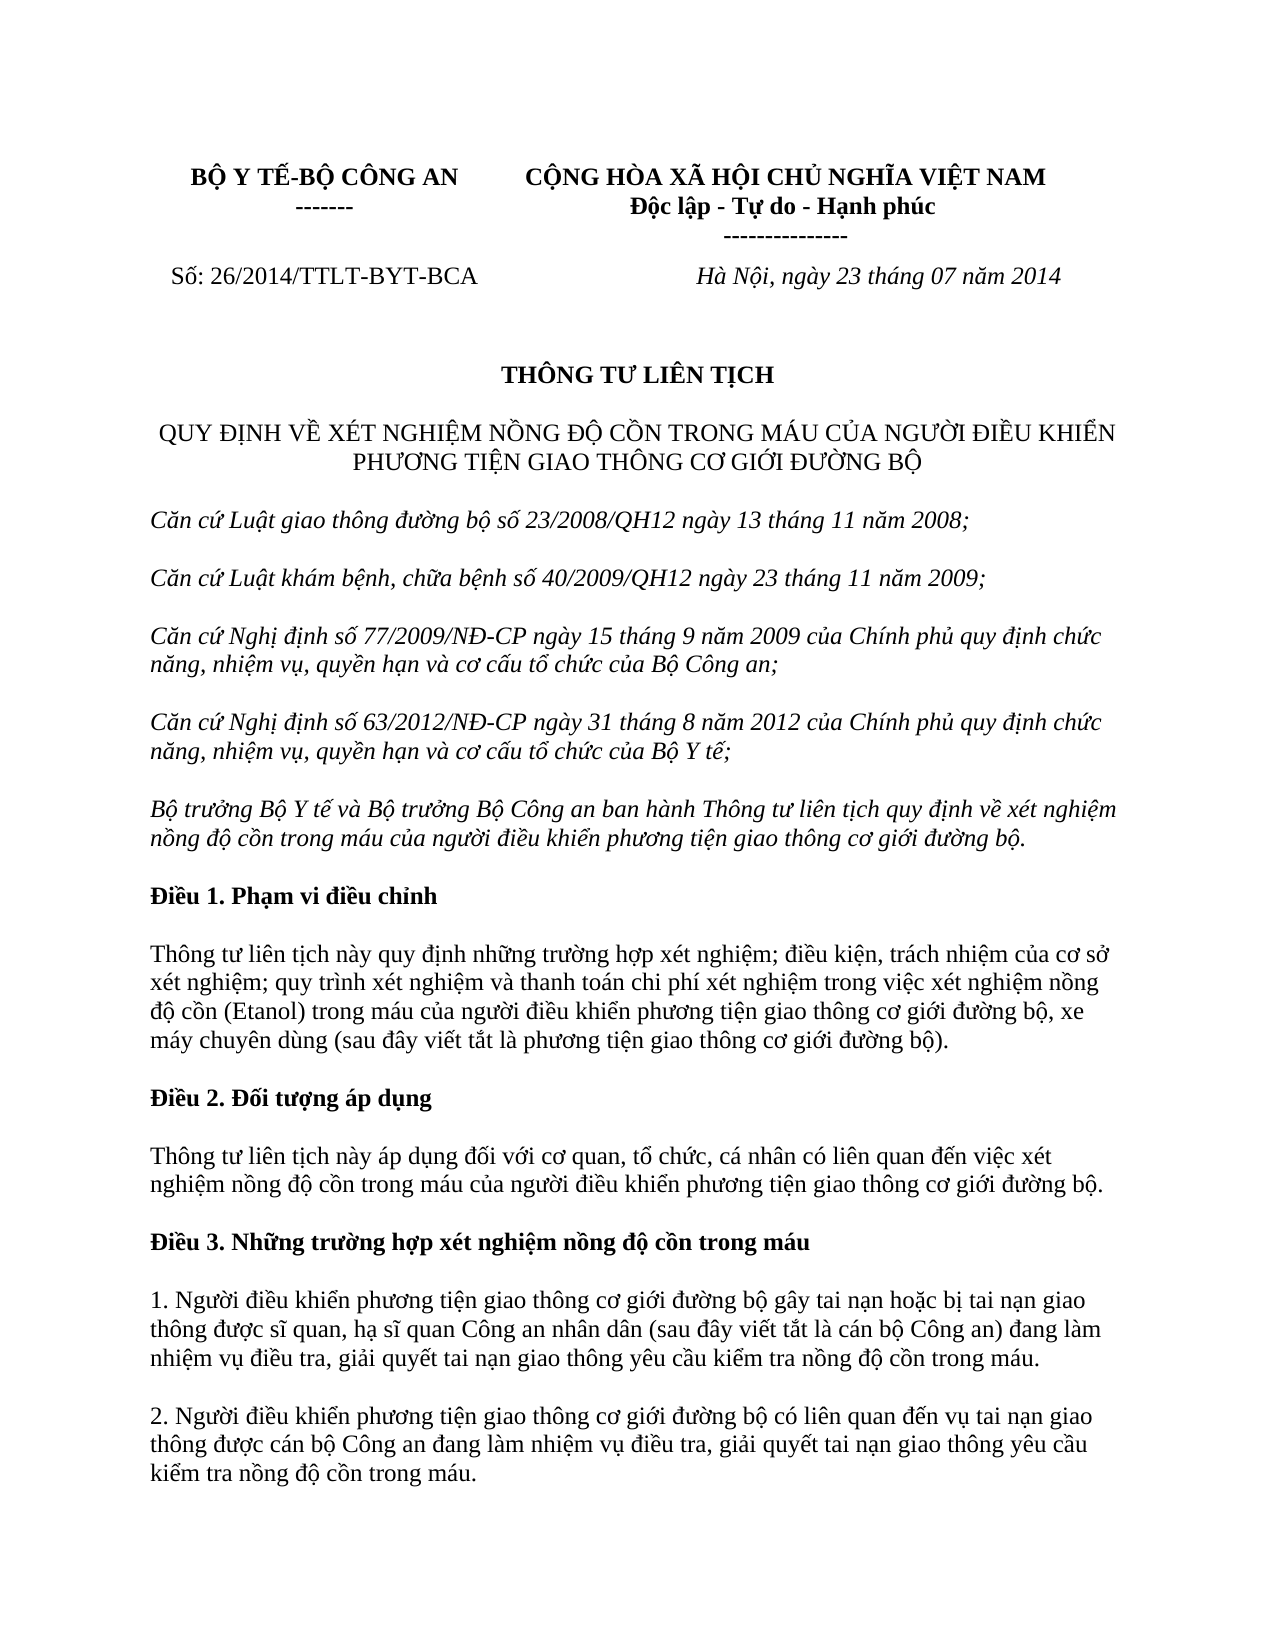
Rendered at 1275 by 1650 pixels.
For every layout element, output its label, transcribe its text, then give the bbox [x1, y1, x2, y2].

text Thông tư liên tịch này áp dụng đối với cơ quan, tổ chức, cá nhân có liên quan đến việc xét nghiệm nồng độ cồn trong máu của người điều khiển phương tiện giao thông cơ giới đường bộ. [150, 1141, 1125, 1198]
table_header CỘNG HÒA XÃ HỘI CHỦ NGHĨA VIỆT NAM Độc lập - Tự do - Hạnh phúc --------------- [499, 150, 1072, 249]
table_header BỘ Y TẾ-BỘ CÔNG AN ------- [150, 150, 499, 249]
text Điều 2. Đối tượng áp dụng [150, 1083, 283, 1112]
text QUY ĐỊNH VỀ XÉT NGHIỆM NỒNG ĐỘ CỒN TRONG MÁU CỦA NGƯỜI ĐIỀU KHIỂN PHƯƠNG TIỆN GIAO THÔNG CƠ GIỚI ĐƯỜNG BỘ [150, 418, 1125, 476]
table_cell Số: 26/2014/TTLT-BYT-BCA [150, 249, 499, 290]
text 2. Người điều khiển phương tiện giao thông cơ giới đường bộ có liên quan đến vụ tai nạn giao thông được cán bộ Công an đang làm nhiệm vụ điều tra, giải quyết tai nạn giao thông yêu cầu kiểm tra nồng độ cồn trong máu. [150, 1401, 1125, 1487]
text Điều 1. Phạm vi điều chỉnh [150, 881, 1125, 909]
text THÔNG TƯ LIÊN TỊCH [150, 360, 1125, 389]
text Bộ trưởng Bộ Y tế và Bộ trưởng Bộ Công an ban hành Thông tư liên tịch quy định về xét nghiệm nồng độ cồn trong máu của người điều khiển phương tiện giao thông cơ giới đường bộ. [150, 794, 1125, 852]
text Căn cứ Luật giao thông đường bộ số 23/2008/QH12 ngày 13 tháng 11 năm 2008; [150, 505, 1125, 534]
text Thông tư liên tịch này quy định những trường hợp xét nghiệm; điều kiện, trách nhiệm của cơ sở xét nghiệm; quy trình xét nghiệm và thanh toán chi phí xét nghiệm trong việc xét nghiệm nồng độ cồn (Etanol) trong máu của người điều khiển phương tiện giao thông cơ giới đường bộ, xe máy chuyên dùng (sau đây viết tắt là phương tiện giao thông cơ giới đường bộ). [150, 939, 1125, 1054]
text 1. Người điều khiển phương tiện giao thông cơ giới đường bộ gây tai nạn hoặc bị tai nạn giao thông được sĩ quan, hạ sĩ quan Công an nhân dân (sau đây viết tắt là cán bộ Công an) đang làm nhiệm vụ điều tra, giải quyết tai nạn giao thông yêu cầu kiểm tra nồng độ cồn trong máu. [150, 1285, 1125, 1372]
text Điều 3. Những trường hợp xét nghiệm nồng độ cồn trong máu [150, 1227, 1125, 1256]
text Căn cứ Luật khám bệnh, chữa bệnh số 40/2009/QH12 ngày 23 tháng 11 năm 2009; [150, 563, 1125, 592]
text Điều 2. Đối tượng áp dụng [312, 1083, 1125, 1112]
table_cell Hà Nội, ngày 23 tháng 07 năm 2014 [499, 249, 1072, 290]
text Căn cứ Nghị định số 63/2012/NĐ-CP ngày 31 tháng 8 năm 2012 của Chính phủ quy định chức năng, nhiệm vụ, quyền hạn và cơ cấu tổ chức của Bộ Y tế; [150, 707, 1125, 765]
text Căn cứ Nghị định số 77/2009/NĐ-CP ngày 15 tháng 9 năm 2009 của Chính phủ quy định chức năng, nhiệm vụ, quyền hạn và cơ cấu tổ chức của Bộ Công an; [150, 621, 1125, 678]
